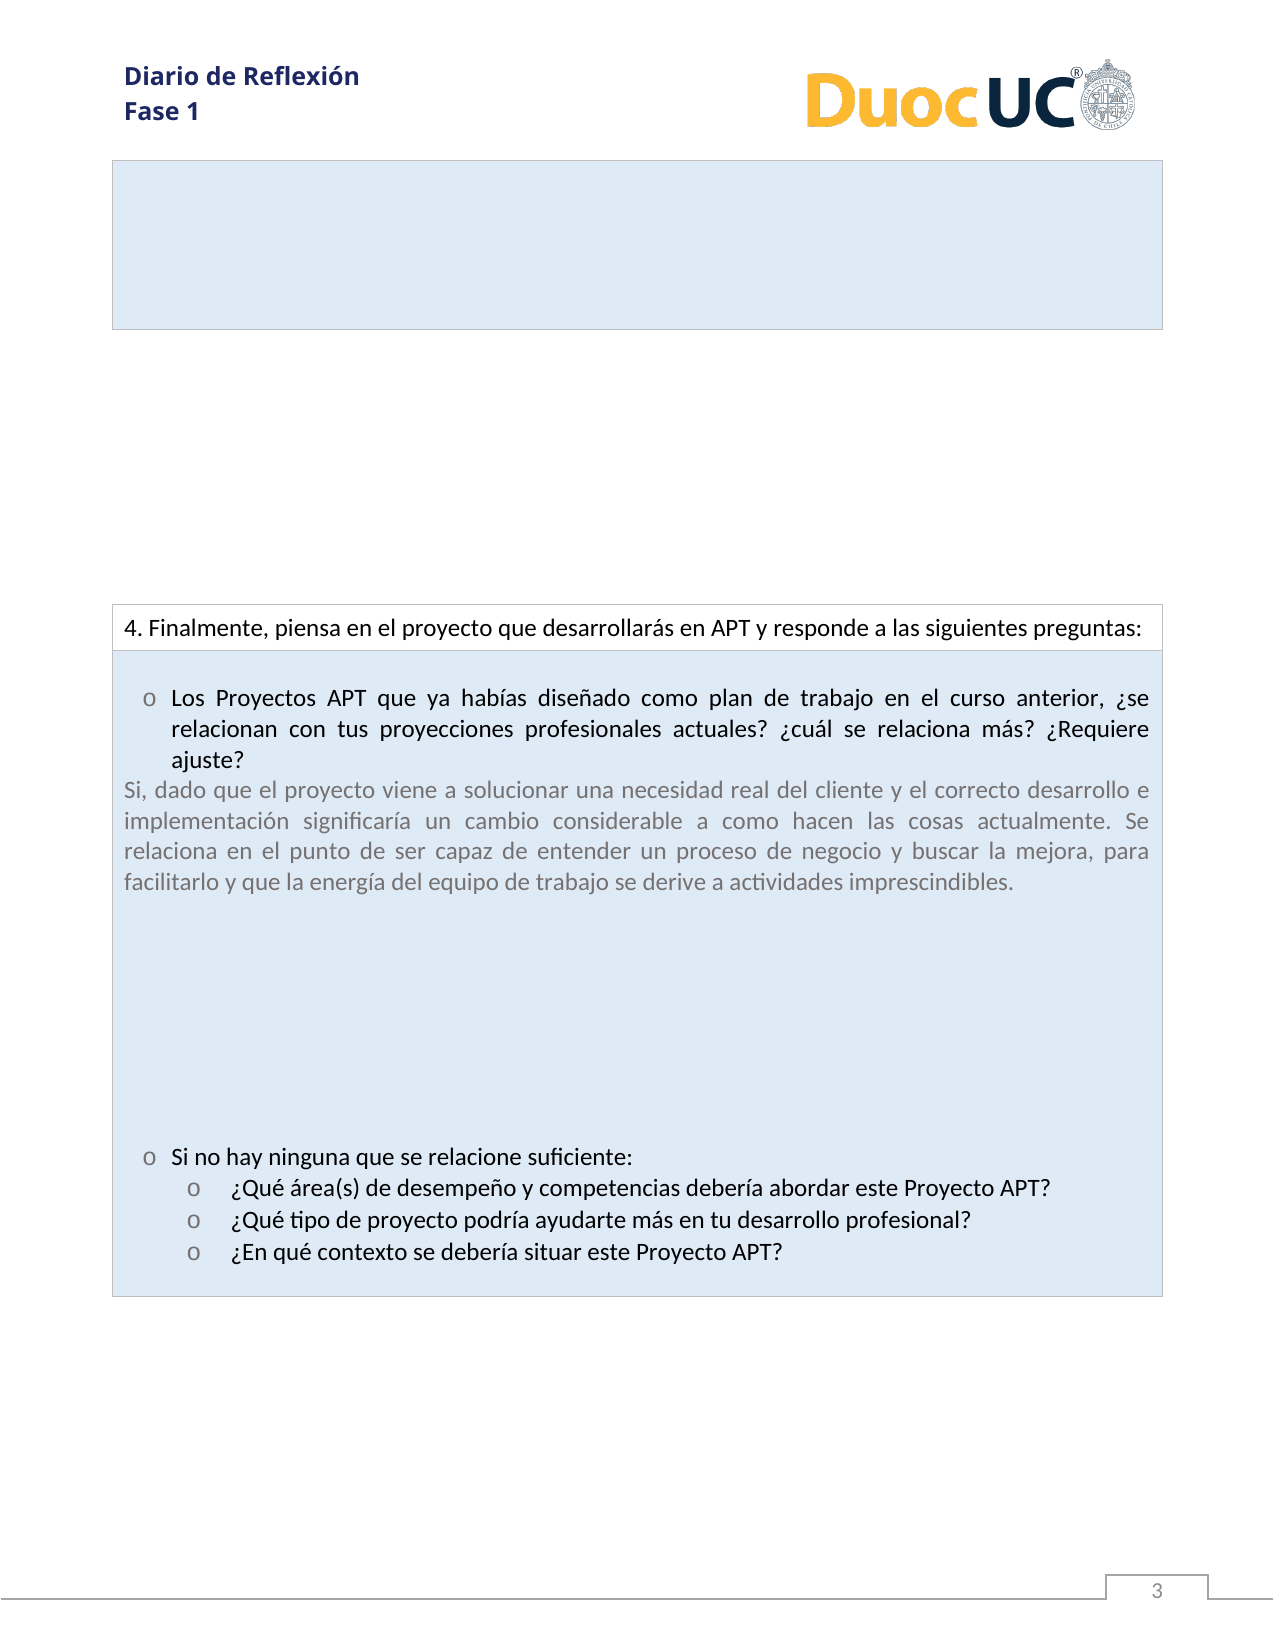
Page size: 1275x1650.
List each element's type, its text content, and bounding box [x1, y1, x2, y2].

table_header 4. Finalmente, piensa en el proyecto que desarrollarás en APT y responde a las siguientes preguntas: [113, 605, 1162, 650]
table_cell Los Proyectos APT que ya habías diseñado como plan de trabajo en el curso anterior, ¿se relacionan con tus proyecciones profesionales actuales? ¿cuál se relaciona más? ¿Requiere ajuste? Si, dado que el proyecto viene a solucionar una necesidad real del cliente y el correcto desarrollo e implementación significaría un cambio considerable a como hacen las cosas actualmente. Se relaciona en el punto de ser capaz de entender un proceso de negocio y buscar la mejora, para facilitarlo y que la energía del equipo de trabajo se derive a actividades imprescindibles. Si no hay ninguna que se relacione suficiente: ¿Qué área(s) de desempeño y competencias debería abordar este Proyecto APT? ¿Qué tipo de proyecto podría ayudarte más en tu desarrollo profesional? ¿En qué contexto se debería situar este Proyecto APT? [113, 651, 1162, 1296]
picture [807, 59, 1135, 130]
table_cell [113, 161, 1162, 329]
